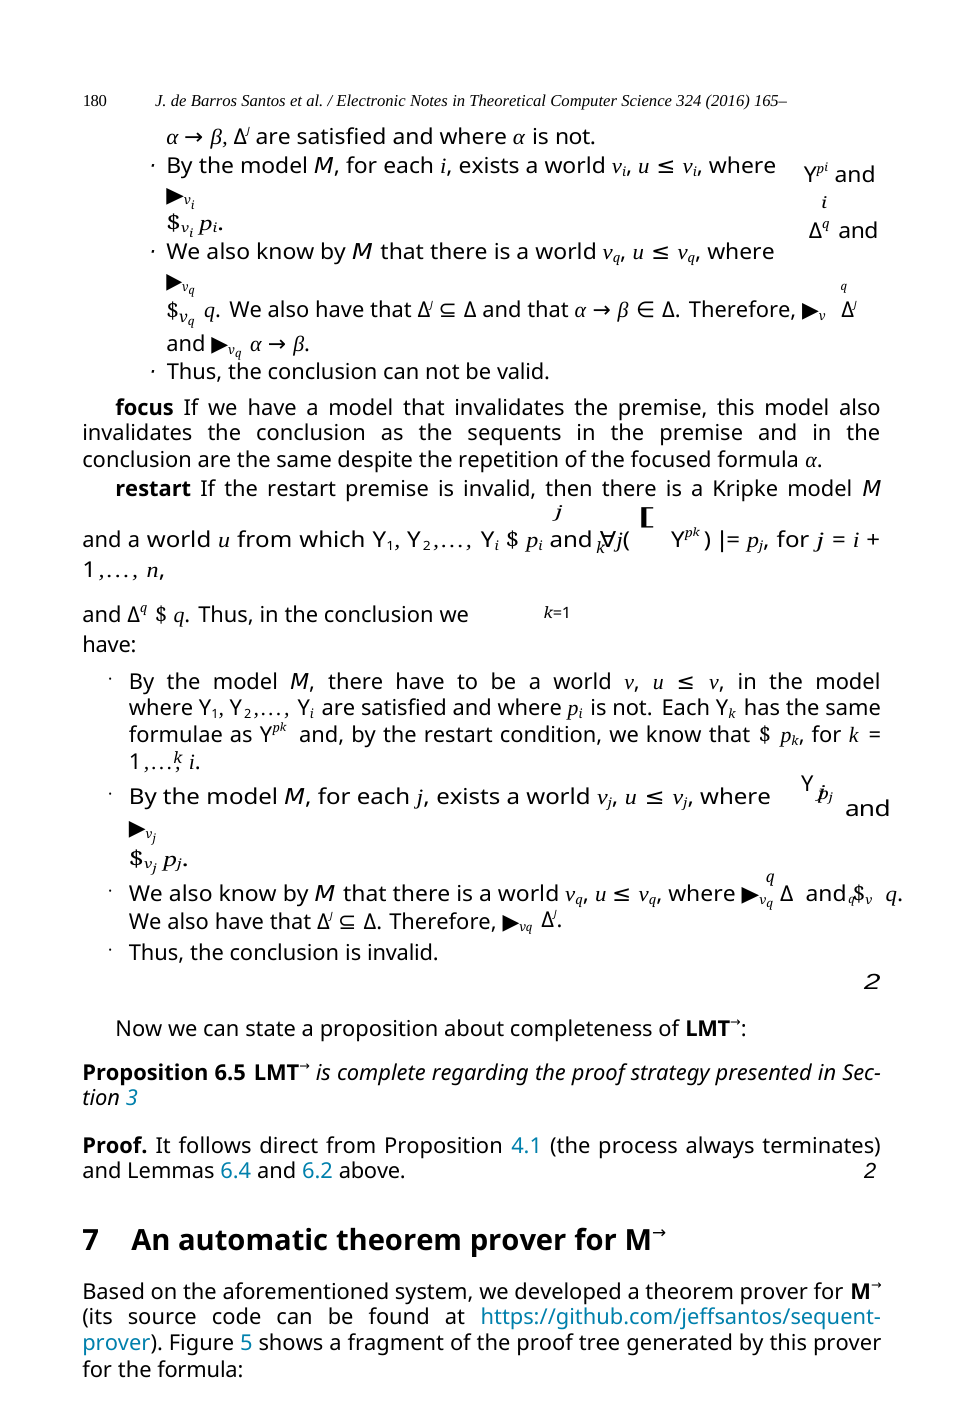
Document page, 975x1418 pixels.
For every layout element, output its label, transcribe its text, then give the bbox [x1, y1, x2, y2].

text Υpi and Δq and [803, 134, 881, 244]
text We also have that Δj ⊆ Δ. Therefore, ▶v [129, 906, 532, 935]
text q. We also have that Δj ⊆ Δ and that α → β ∈ Δ. Therefore, ▶v Δj [204, 295, 904, 324]
text Now we can state a proposition about completeness of LMT→: [115, 1013, 904, 1043]
list By the model M, for each j, exists a world vj, u ≤ vj, where ▶vj [108, 780, 788, 841]
list We also know by M that there is a world vq, u ≤ vq, where ▶vq Δ and $v q. [108, 884, 904, 906]
text and Δq $ q. Thus, in the conclusion we have: [82, 599, 524, 658]
list By the model M, there have to be a world v, u ≤ v, in the model where Υ1, Υ2,..., Υi are satisfied and where pi is not. Each Υk has the same formulae as Υpk and, by the restart condition, we know that $ pk, for k = 1,..., i. [108, 668, 881, 776]
text Δj. [541, 906, 904, 933]
text Proof. It follows direct from Proposition 4.1 (the process always terminates) and Lemmas 6.4 and 6.2 above. 2 [82, 1133, 881, 1185]
text Based on the aforementioned system, we developed a theorem prover for M→ (its source code can be found at https://github.com/jeffsantos/sequent-prover). Figure 5 shows a fragment of the proof tree generated by this prover for the formula: [82, 1278, 881, 1383]
list Thus, the conclusion is invalid. [108, 936, 532, 966]
text 2 [537, 969, 881, 994]
text $vj pj. [129, 841, 788, 872]
text restart If the restart premise is invalid, then there is a Kripke model M and a world u from which Υ1, Υ2,..., Υi $ pi and ∀j( [ Υpk ) |= pj, for j = i + 1,..., n, [82, 473, 881, 584]
list By the model M, for each i, exists a world vi, u ≤ vi, where ▶vi [149, 150, 798, 208]
text Proposition 6.5 LMT→ is complete regarding the proof strategy presented in Sec- tion 3 [82, 1060, 881, 1112]
text focus If we have a model that invalidates the premise, this model also invalidates the conclusion as the sequents in the premise and in the conclusion are the same despite the repetition of the focused formula α. [82, 395, 881, 473]
text pj and [818, 782, 904, 822]
text and ▶vq α → β. [166, 332, 904, 357]
text $vq [71, 295, 195, 332]
text · Thus, the conclusion can not be valid. [149, 357, 904, 385]
list We also know by M that there is a world vq, u ≤ vq, where ▶vq [149, 236, 798, 295]
text α → β, Δj are satisfied and where α is not. [166, 120, 798, 150]
text k=1 [543, 602, 904, 623]
subtitle An automatic theorem prover for M→ [82, 1219, 904, 1259]
text $vi pi. [166, 208, 798, 236]
